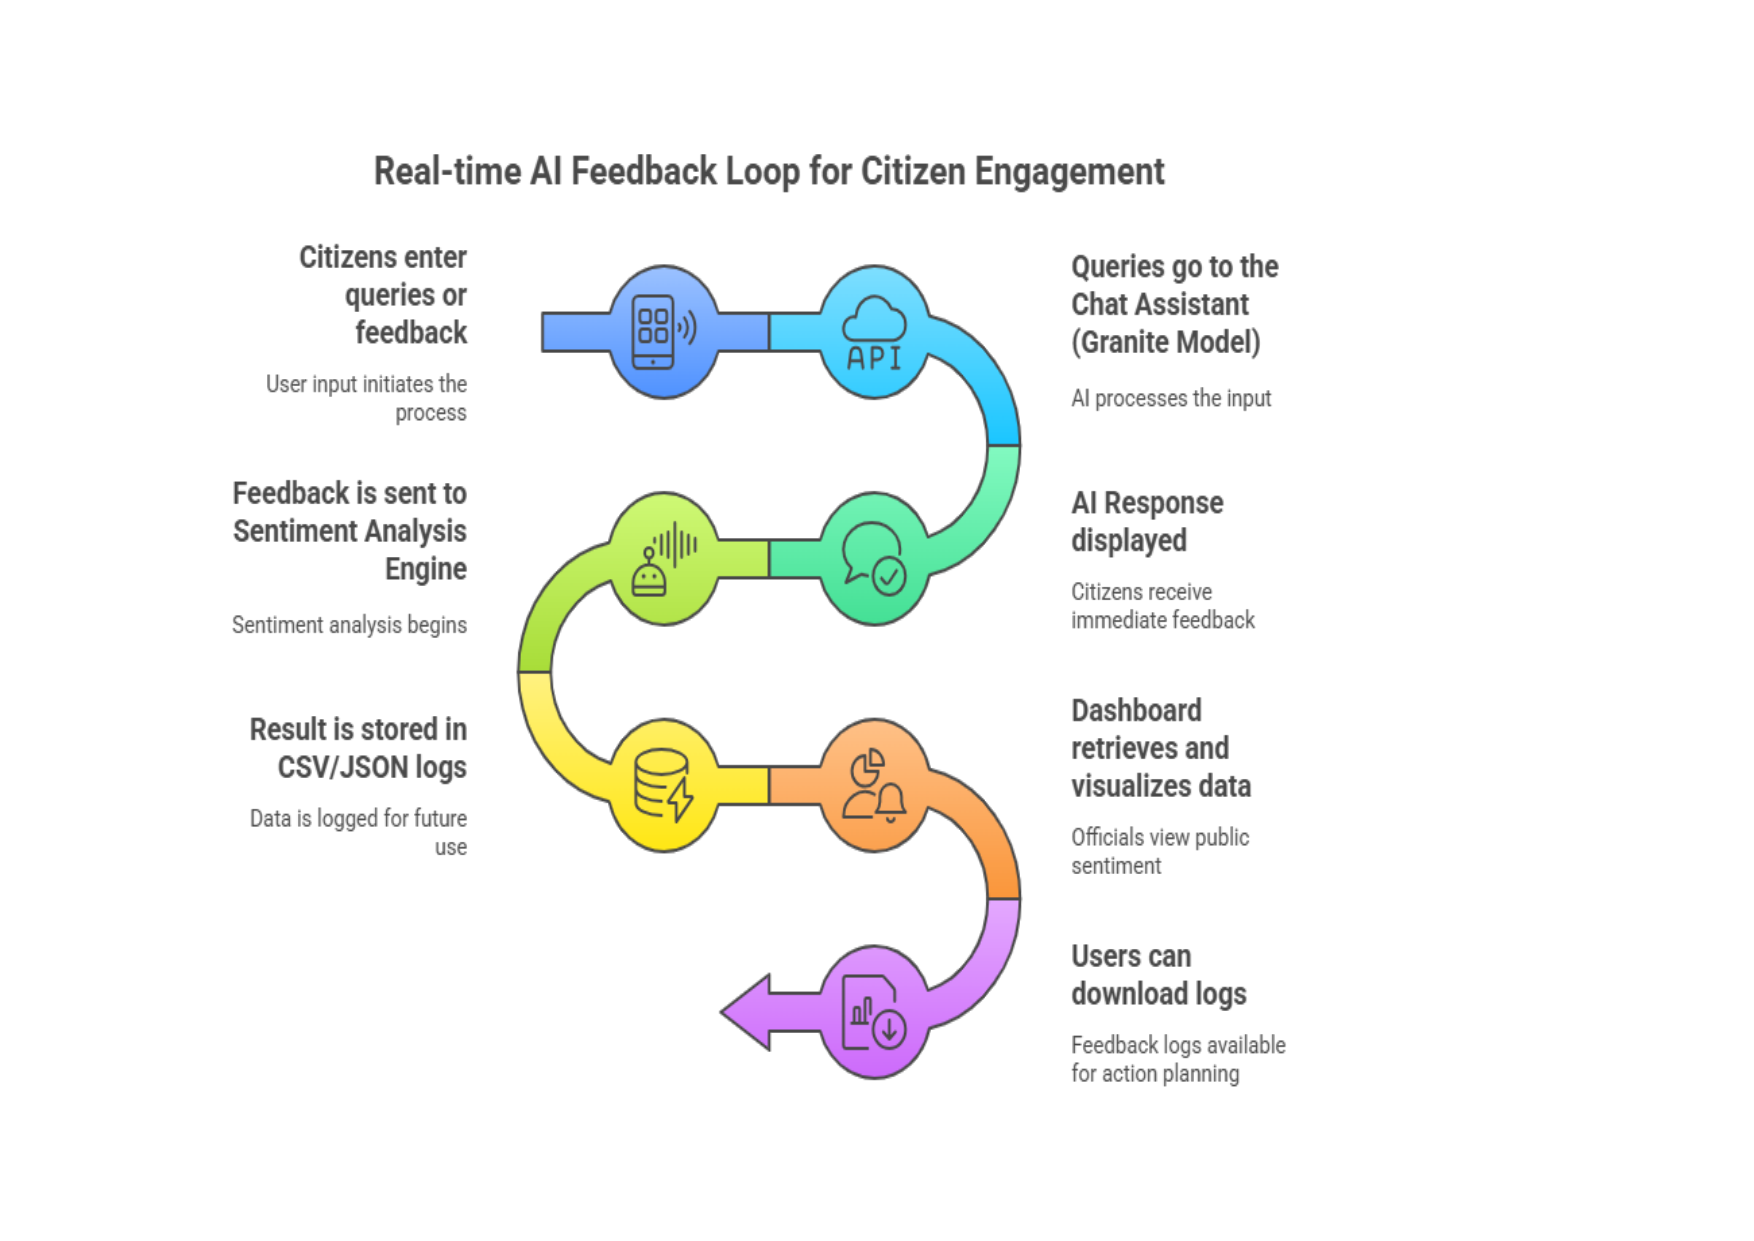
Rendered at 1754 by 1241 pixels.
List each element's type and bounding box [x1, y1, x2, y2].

picture [150, 150, 1345, 1123]
